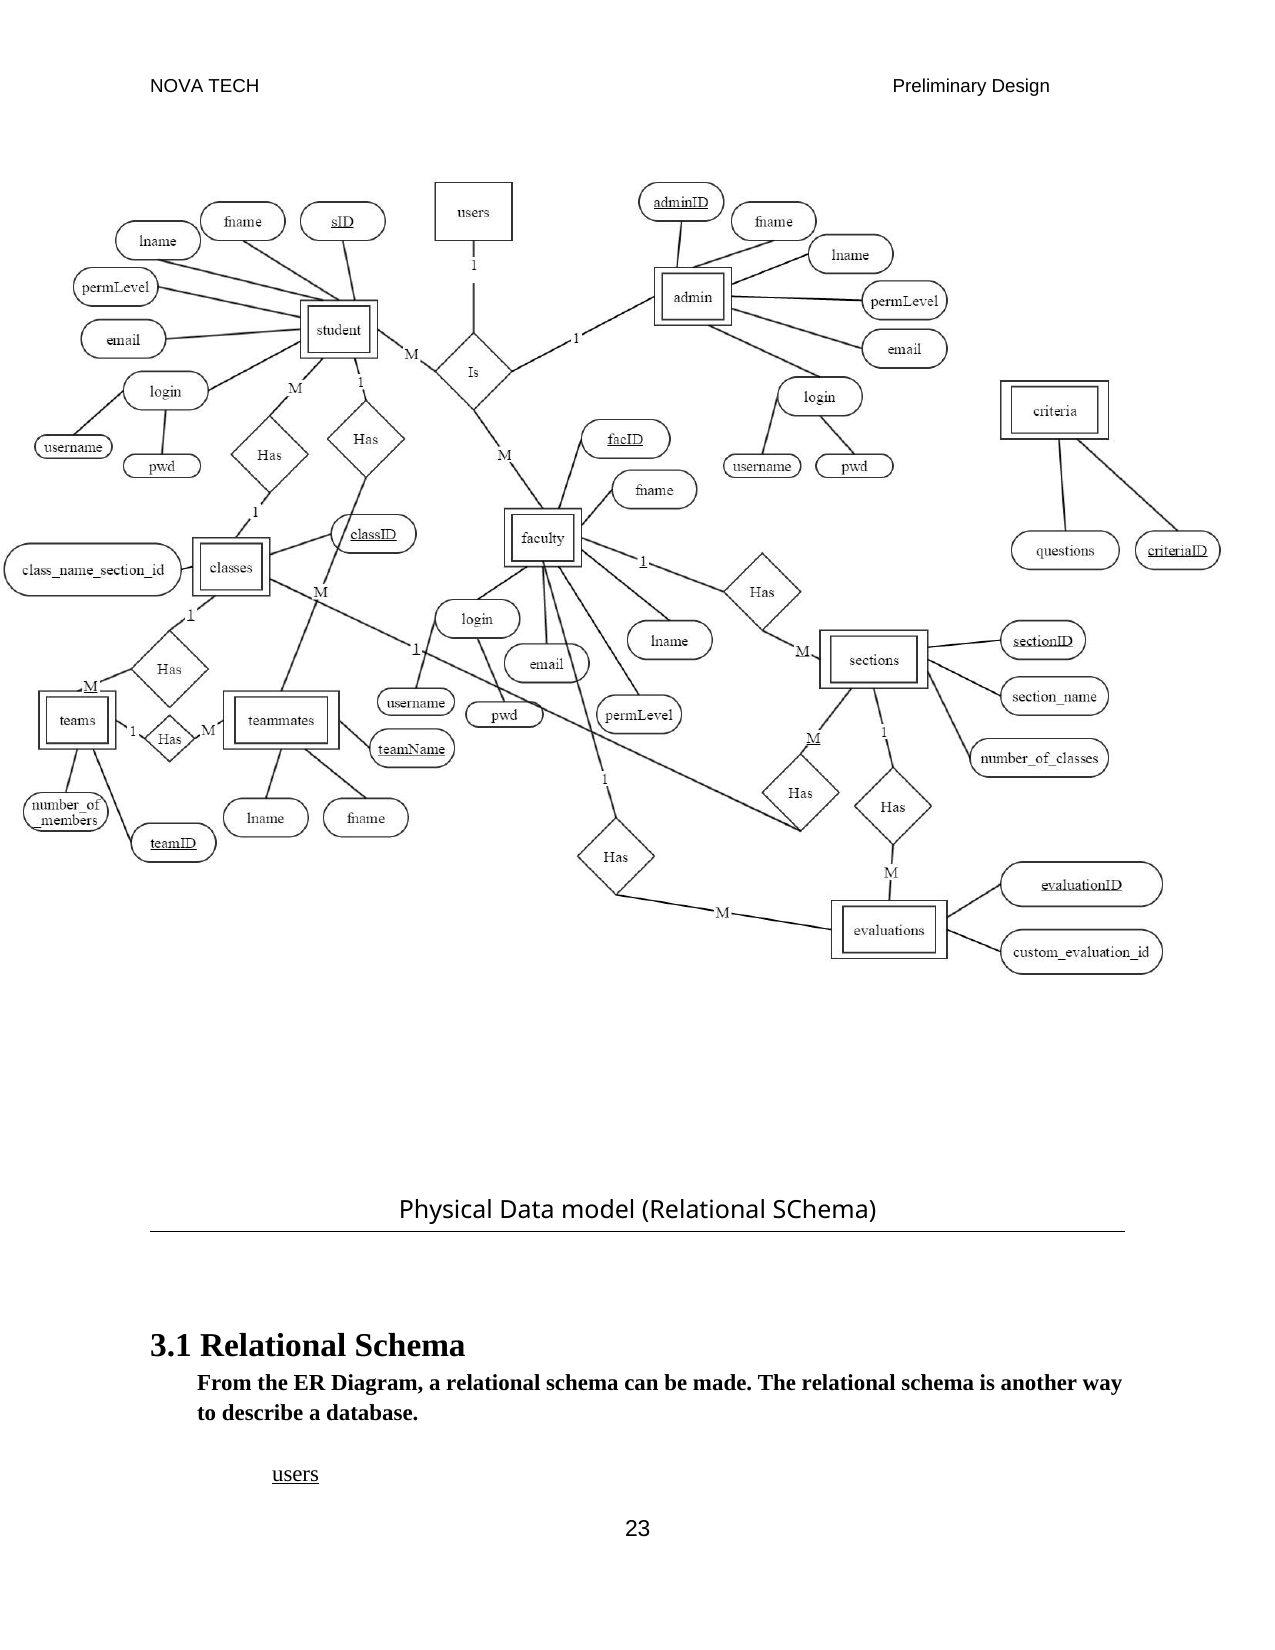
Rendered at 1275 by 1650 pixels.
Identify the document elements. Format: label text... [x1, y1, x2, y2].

text users [272, 1460, 1012, 1486]
text Physical Data model (Relational SChema) [150, 1192, 1125, 1226]
picture [0, 159, 1239, 989]
text 3.1 Relational Schema [150, 1325, 1125, 1363]
text From the ER Diagram, a relational schema can be made. The relational schema is another way to describe a database. [197, 1369, 1125, 1426]
